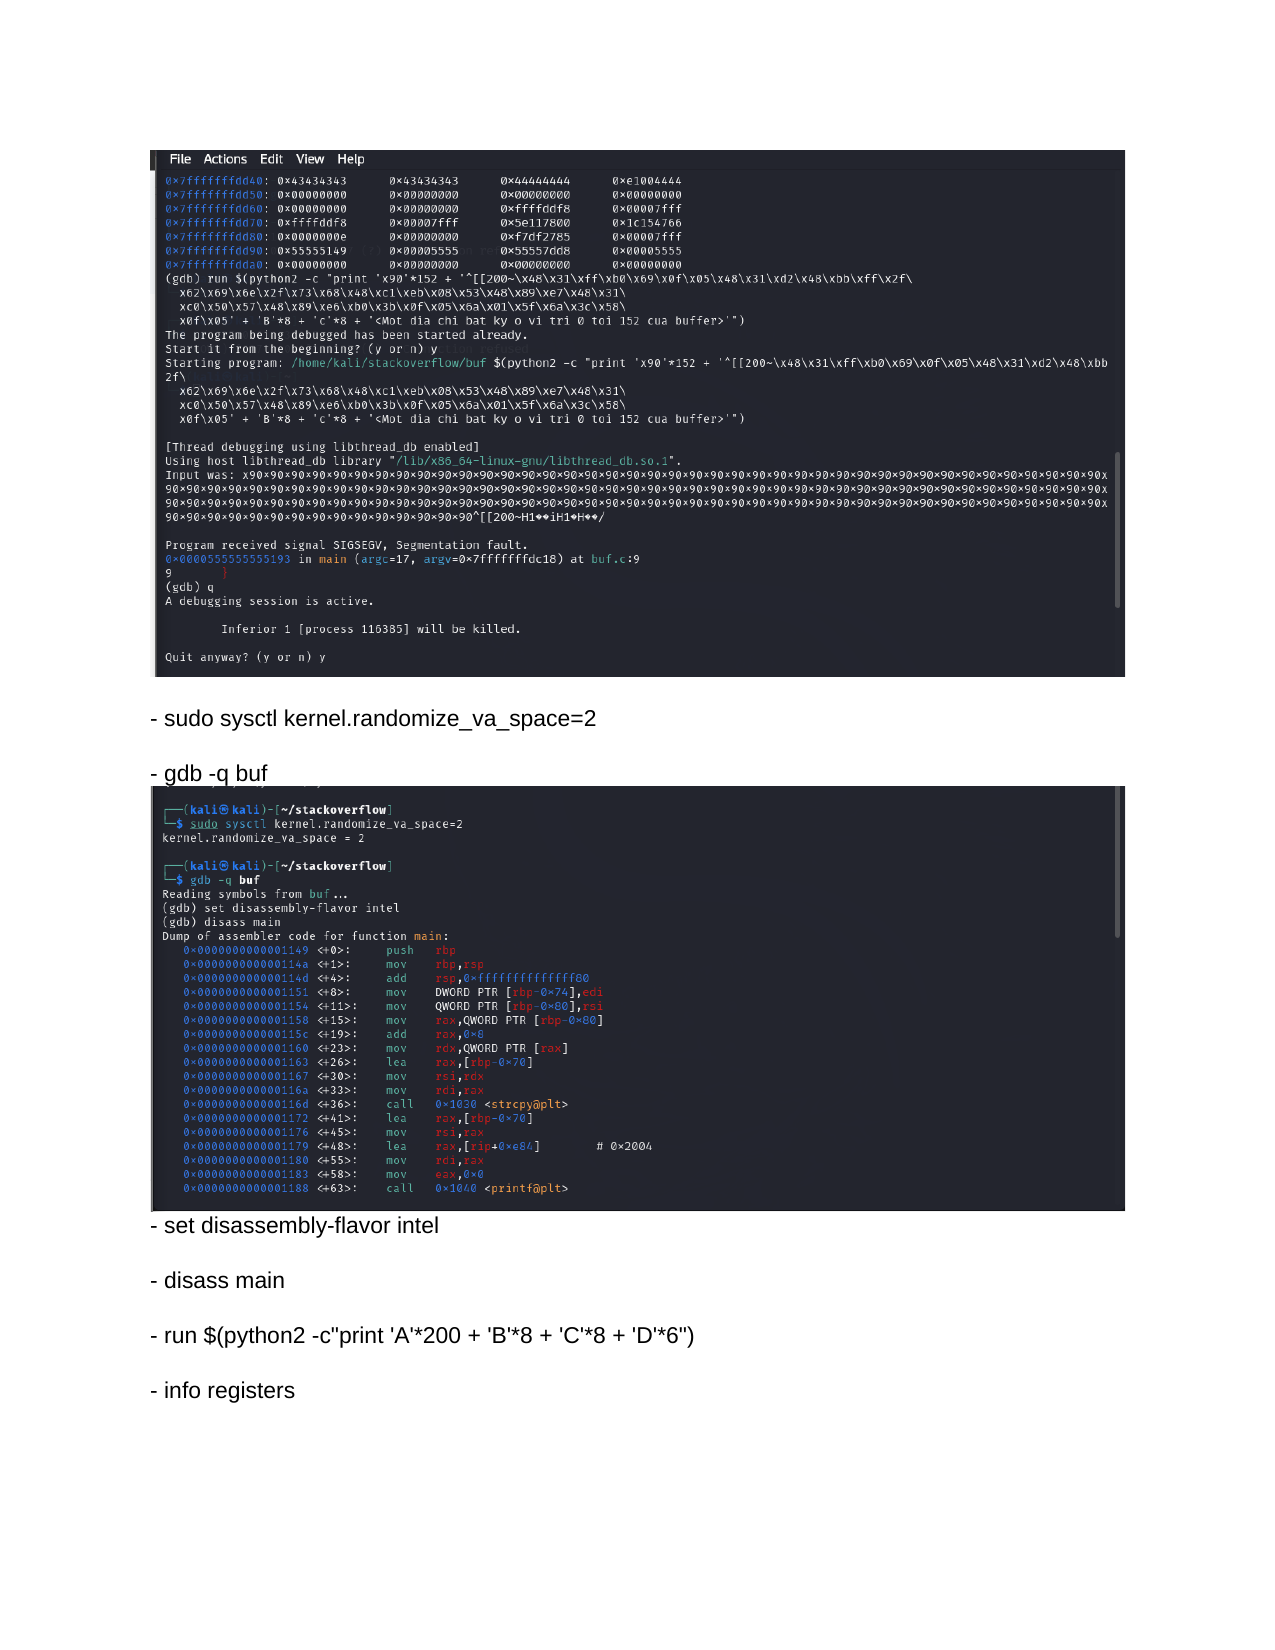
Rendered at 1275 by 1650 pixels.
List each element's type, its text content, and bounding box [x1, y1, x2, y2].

text - info registers [150, 1377, 1125, 1403]
text - sudo sysctl kernel.randomize_va_space=2 [150, 705, 1125, 731]
text - disass main [150, 1267, 1125, 1293]
text - gdb -q buf [150, 760, 1125, 786]
picture [150, 786, 1125, 1212]
picture [150, 150, 1125, 677]
text - run $(python2 -c"print 'A'*200 + 'B'*8 + 'C'*8 + 'D'*6") [150, 1322, 1125, 1348]
text - set disassembly-flavor intel [150, 1212, 1125, 1238]
